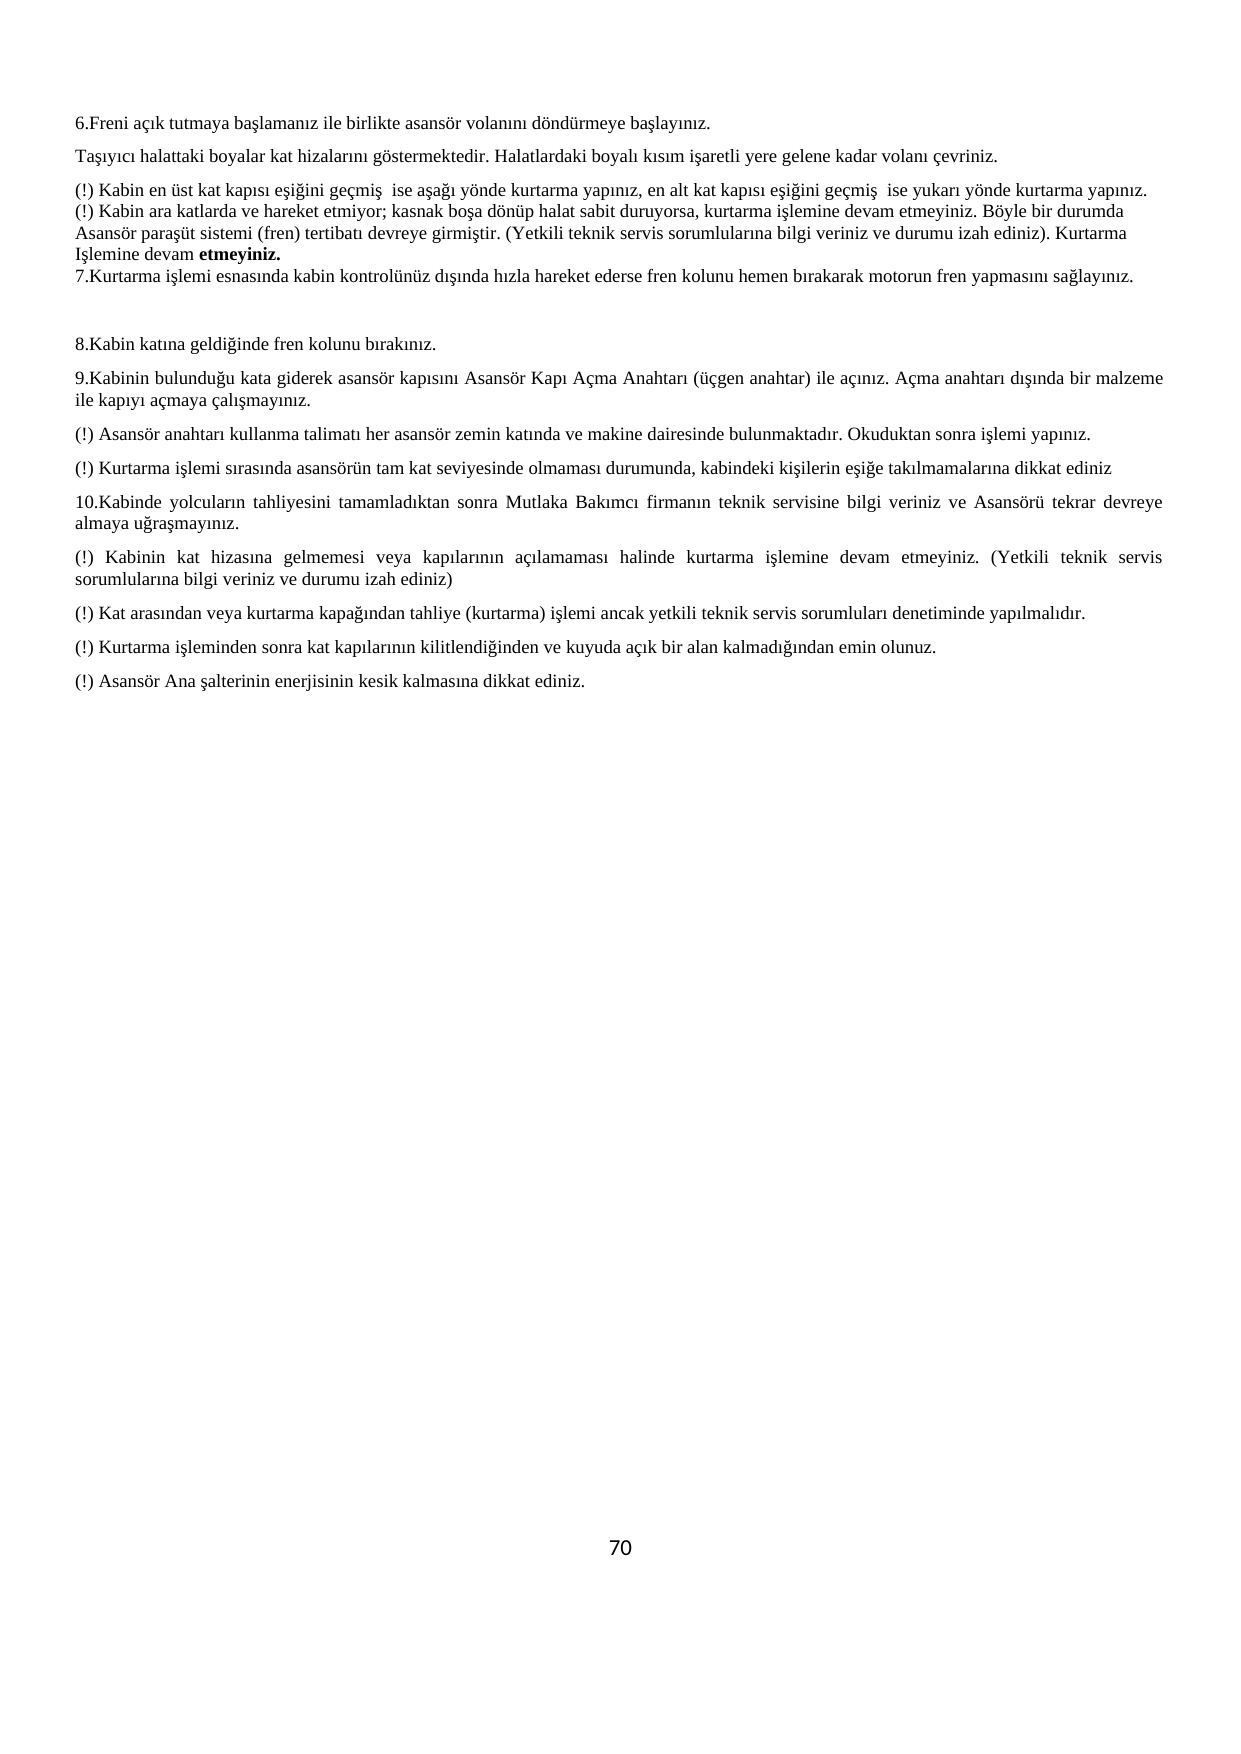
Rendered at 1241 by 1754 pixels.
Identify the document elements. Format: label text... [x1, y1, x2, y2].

text (!) Kurtarma işlemi sırasında asansörün tam kat seviyesinde olmaması durumunda, kabindeki kişilerin eşiğe takılmamalarına dikkat ediniz [75, 457, 1165, 478]
text 10.Kabinde yolcuların tahliyesini tamamladıktan sonra Mutlaka Bakımcı firmanın teknik servisine bilgi veriniz ve Asansörü tekrar devreye almaya uğraşmayınız. [75, 491, 1165, 534]
text (!) Kurtarma işleminden sonra kat kapılarının kilitlendiğinden ve kuyuda açık bir alan kalmadığından emin olunuz. [75, 636, 1165, 657]
text 7.Kurtarma işlemi esnasında kabin kontrolünüz dışında hızla hareket ederse fren kolunu hemen bırakarak motorun fren yapmasını sağlayınız. [75, 265, 1165, 286]
text (!) Kabin ara katlarda ve hareket etmiyor; kasnak boşa dönüp halat sabit duruyorsa, kurtarma işlemine devam etmeyiniz. Böyle bir durumda Asansör paraşüt sistemi (fren) tertibatı devreye girmiştir. (Yetkili teknik servis sorumlularına bilgi veriniz ve durumu izah ediniz). Kurtarma Işlemine devam etmeyiniz. [75, 200, 1165, 265]
text 6.Freni açık tutmaya başlamanız ile birlikte asansör volanını döndürmeye başlayınız. [75, 112, 1165, 133]
text (!) Kabinin kat hizasına gelmemesi veya kapılarının açılamaması halinde kurtarma işlemine devam etmeyiniz. (Yetkili teknik servis sorumlularına bilgi veriniz ve durumu izah ediniz) [75, 546, 1165, 589]
text (!) Kabin en üst kat kapısı eşiğini geçmiş ise aşağı yönde kurtarma yapınız, en alt kat kapısı eşiğini geçmiş ise yukarı yönde kurtarma yapınız. [75, 178, 1165, 200]
text (!) Asansör Ana şalterinin enerjisinin kesik kalmasına dikkat ediniz. [75, 670, 1165, 692]
text (!) Asansör anahtarı kullanma talimatı her asansör zemin katında ve makine dairesinde bulunmaktadır. Okuduktan sonra işlemi yapınız. [75, 422, 1165, 444]
text (!) Kat arasından veya kurtarma kapağından tahliye (kurtarma) işlemi ancak yetkili teknik servis sorumluları denetiminde yapılmalıdır. [75, 602, 1165, 623]
text 9.Kabinin bulunduğu kata giderek asansör kapısını Asansör Kapı Açma Anahtarı (üçgen anahtar) ile açınız. Açma anahtarı dışında bir malzeme ile kapıyı açmaya çalışmayınız. [75, 367, 1165, 410]
text 8.Kabin katına geldiğinde fren kolunu bırakınız. [75, 333, 1165, 354]
text Taşıyıcı halattaki boyalar kat hizalarını göstermektedir. Halatlardaki boyalı kısım işaretli yere gelene kadar volanı çevriniz. [75, 145, 1165, 167]
